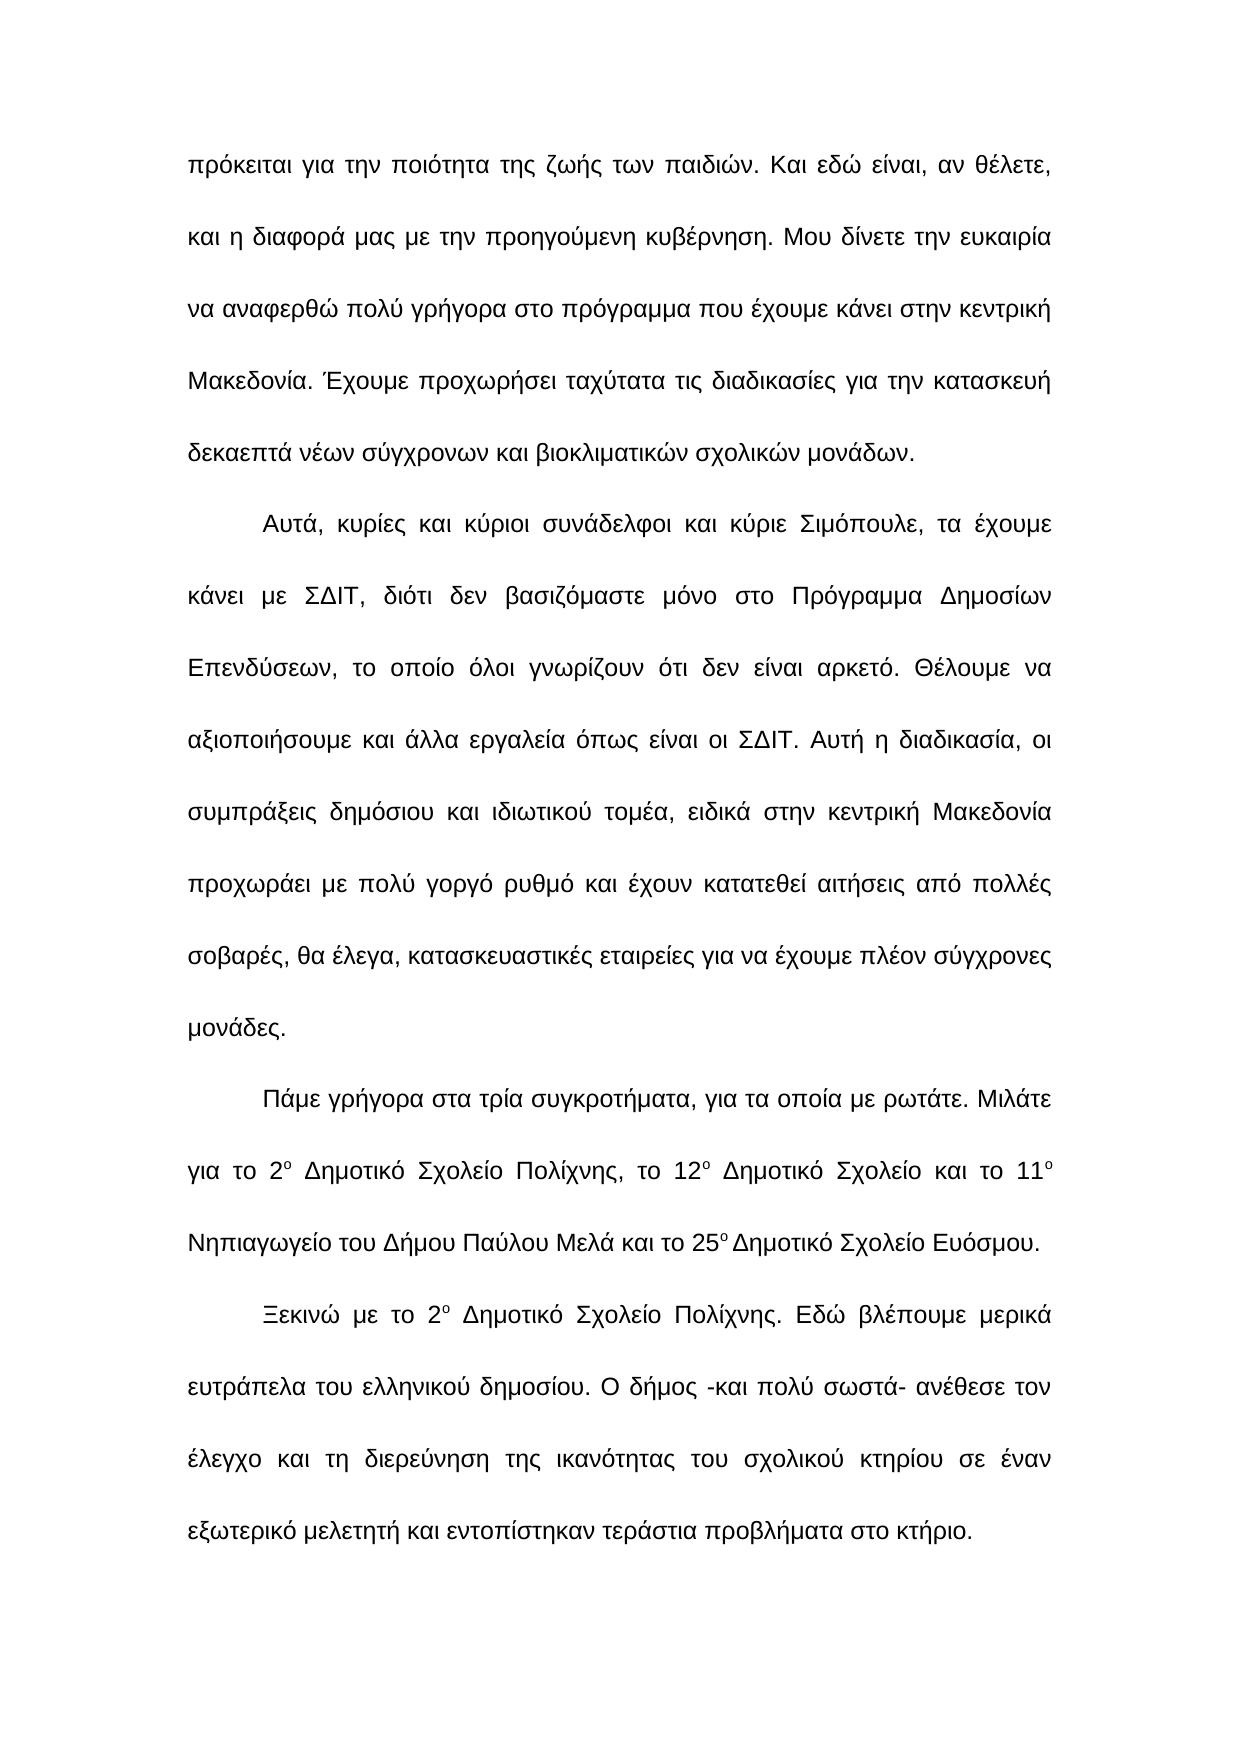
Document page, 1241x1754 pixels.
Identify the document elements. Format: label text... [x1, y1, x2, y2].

text Αυτά, κυρίες και κύριοι συνάδελφοι και κύριε Σιμόπουλε, τα έχουμε κάνει με ΣΔΙΤ, διότι δεν βασιζόμαστε μόνο στο Πρόγραμμα Δημοσίων Επενδύσεων, το οποίο όλοι γνωρίζουν ότι δεν είναι αρκετό. Θέλουμε να αξιοποιήσουμε και άλλα εργαλεία όπως είναι οι ΣΔΙΤ. Αυτή η διαδικασία, οι συμπράξεις δημόσιου και ιδιωτικού τομέα, ειδικά στην κεντρική Μακεδονία προχωράει με πολύ γοργό ρυθμό και έχουν κατατεθεί αιτήσεις από πολλές σοβαρές, θα έλεγα, κατασκευαστικές εταιρείες για να έχουμε πλέον σύγχρονες μονάδες. [187, 509, 1053, 1041]
text Πάμε γρήγορα στα τρία συγκροτήματα, για τα οποία με ρωτάτε. Μιλάτε για το 2ο Δημοτικό Σχολείο Πολίχνης, το 12ο Δημοτικό Σχολείο και το 11ο Νηπιαγωγείο του Δήμου Παύλου Μελά και το 25ο Δημοτικό Σχολείο Ευόσμου. [187, 1084, 1053, 1257]
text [187, 150, 1053, 466]
text Ξεκινώ με το 2ο Δημοτικό Σχολείο Πολίχνης. Εδώ βλέπουμε μερικά ευτράπελα του ελληνικού δημοσίου. Ο δήμος -και πολύ σωστά- ανέθεσε τον έλεγχο και τη διερεύνηση της ικανότητας του σχολικού κτηρίου σε έναν εξωτερικό μελετητή και εντοπίστηκαν τεράστια προβλήματα στο κτήριο. [187, 1300, 1053, 1544]
